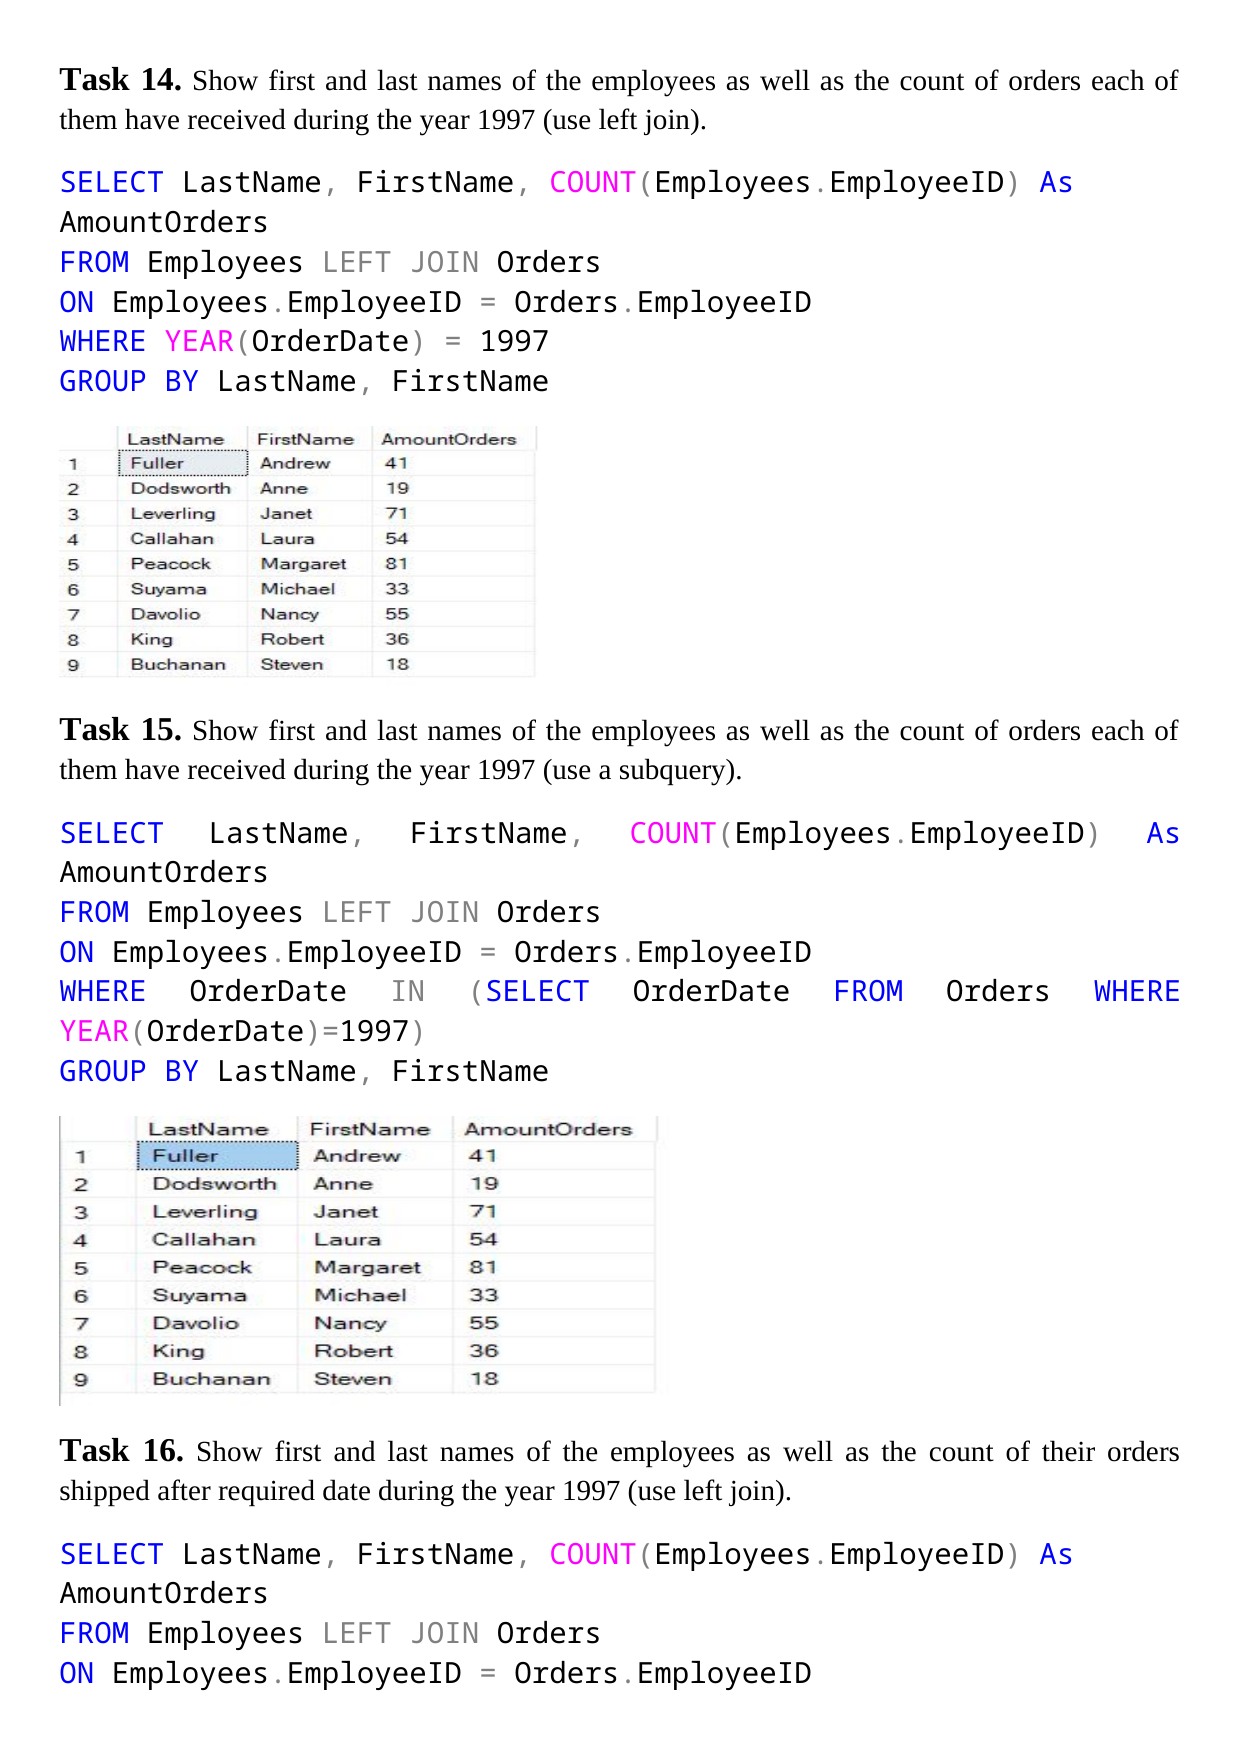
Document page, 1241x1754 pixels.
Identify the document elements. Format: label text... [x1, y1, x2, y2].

text ON Employees.EmployeeID = Orders.EmployeeID [59, 1652, 1181, 1692]
picture [59, 1116, 1116, 1406]
text ON Employees.EmployeeID = Orders.EmployeeID [59, 281, 1181, 321]
text ON Employees.EmployeeID = Orders.EmployeeID [59, 931, 1181, 971]
text SELECT LastName, FirstName, COUNT(Employees.EmployeeID) As AmountOrders [59, 162, 1181, 241]
picture [59, 426, 982, 685]
text Task 14. Show first and last names of the employees as well as the count of orders each of them have received during the year 1997 (use left join). [59, 59, 1181, 136]
text WHERE OrderDate IN (SELECT OrderDate FROM Orders WHERE YEAR(OrderDate)=1997) [59, 971, 1181, 1050]
text WHERE YEAR(OrderDate) = 1997 [59, 321, 1181, 360]
text FROM Employees LEFT JOIN Orders [59, 1612, 1181, 1652]
text SELECT LastName, FirstName, COUNT(Employees.EmployeeID) As AmountOrders [59, 1533, 1181, 1612]
text Task 16. Show first and last names of the employees as well as the count of their orders shipped after required date during the year 1997 (use left join). [59, 1430, 1181, 1507]
text Task 15. Show first and last names of the employees as well as the count of orders each of them have received during the year 1997 (use a subquery). [59, 709, 1181, 786]
text FROM Employees LEFT JOIN Orders [59, 891, 1181, 931]
text FROM Employees LEFT JOIN Orders [59, 241, 1181, 281]
text SELECT LastName, FirstName, COUNT(Employees.EmployeeID) As AmountOrders [59, 812, 1181, 891]
text GROUP BY LastName, FirstName [59, 1050, 1181, 1090]
text GROUP BY LastName, FirstName [59, 360, 1181, 400]
